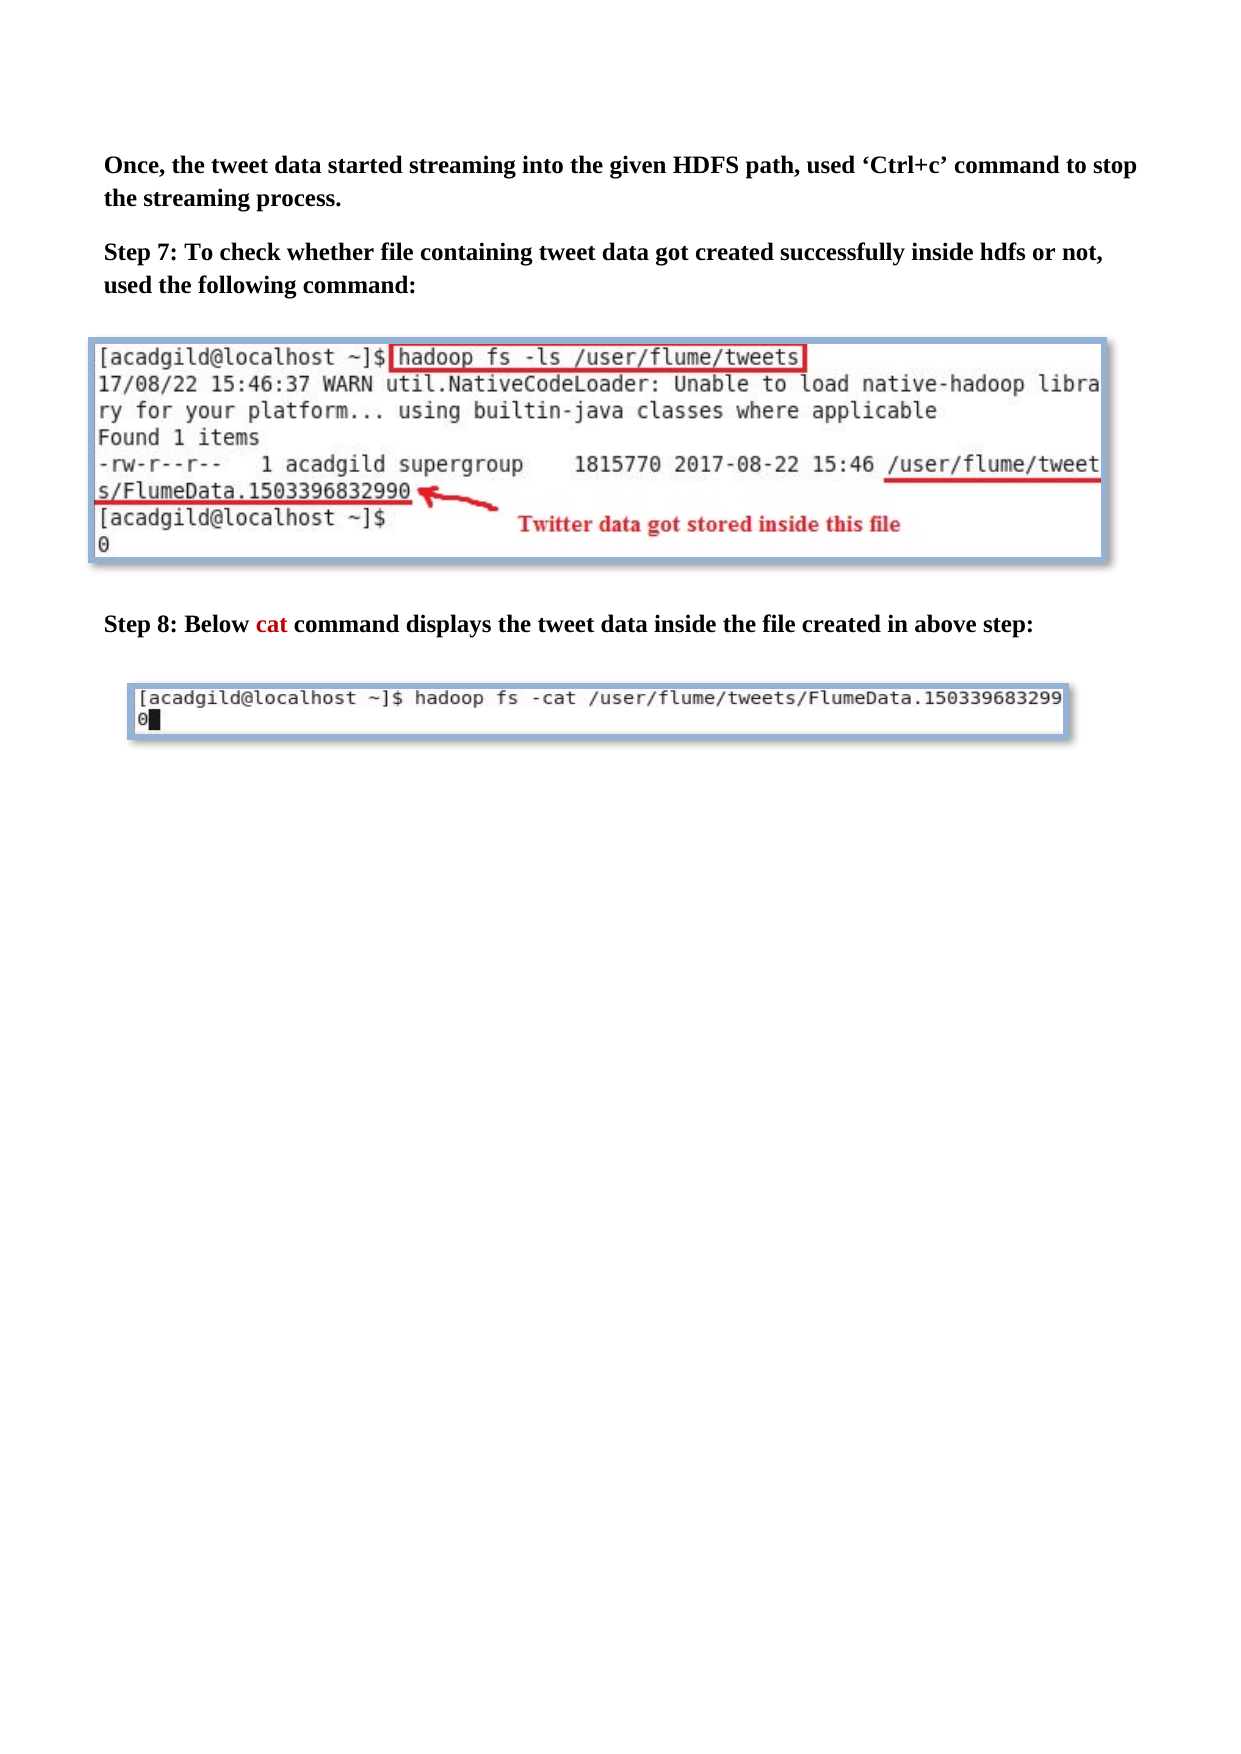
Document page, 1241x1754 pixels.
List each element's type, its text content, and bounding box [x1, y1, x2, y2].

text Once, the tweet data started streaming into the given HDFS path, used ‘Ctrl+c’ command to stop the streaming process. [103, 150, 1152, 212]
picture [134, 689, 1063, 734]
text Step 8: Below cat command displays the tweet data inside the file created in above step: [103, 386, 1152, 638]
text Step 7: To check whether file containing tweet data got created successfully inside hdfs or not, used the following command: [103, 237, 1152, 299]
picture [94, 344, 1101, 557]
